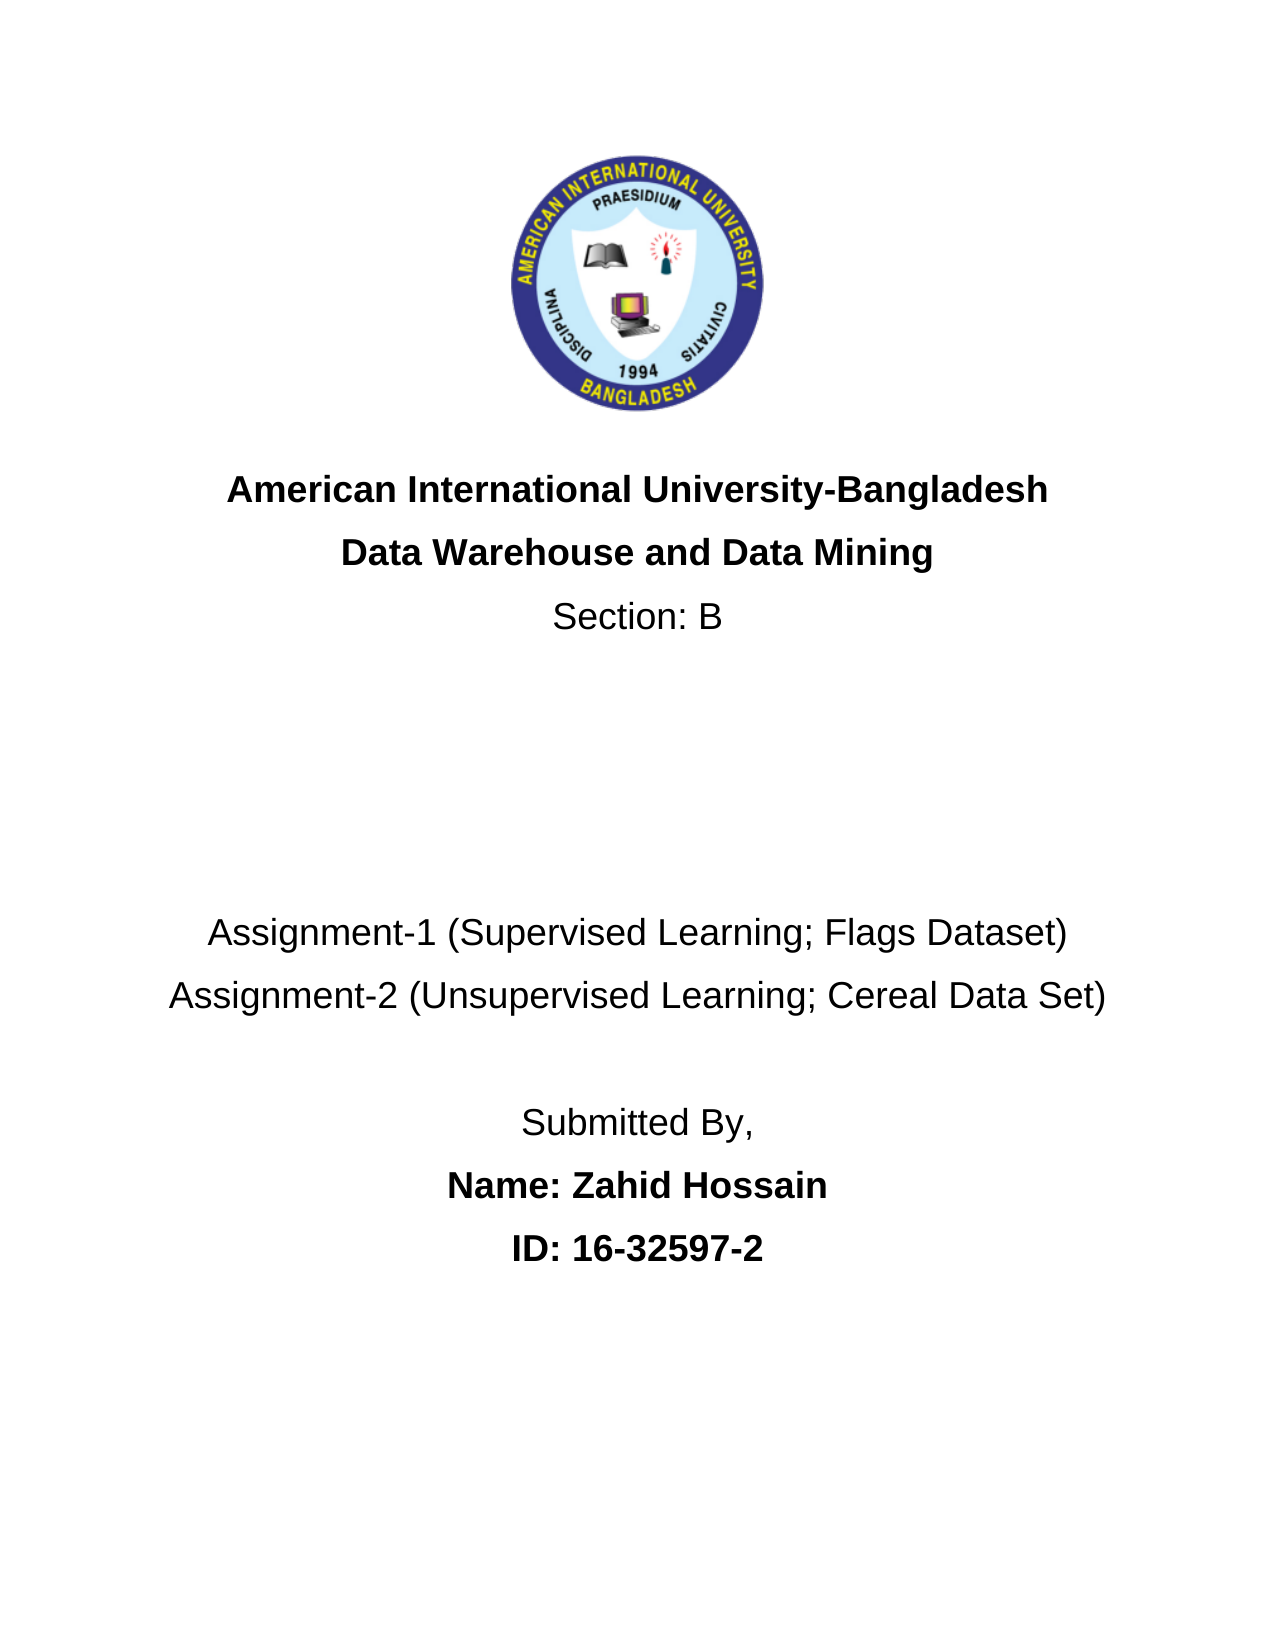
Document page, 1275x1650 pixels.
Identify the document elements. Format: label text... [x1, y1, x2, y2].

text Data Warehouse and Data Mining [150, 531, 1125, 574]
text Name: Zahid Hossain [150, 1163, 1125, 1206]
text American International University-Bangladesh [150, 467, 1125, 511]
text Section: B [150, 594, 1125, 637]
text Assignment-1 (Supervised Learning; Flags Dataset) [150, 910, 1125, 953]
text Assignment-2 (Unsupervised Learning; Cereal Data Set) [150, 973, 1125, 1016]
text Submitted By, [150, 1100, 1125, 1143]
text ID: 16-32597-2 [150, 1226, 1125, 1269]
picture [505, 150, 770, 418]
